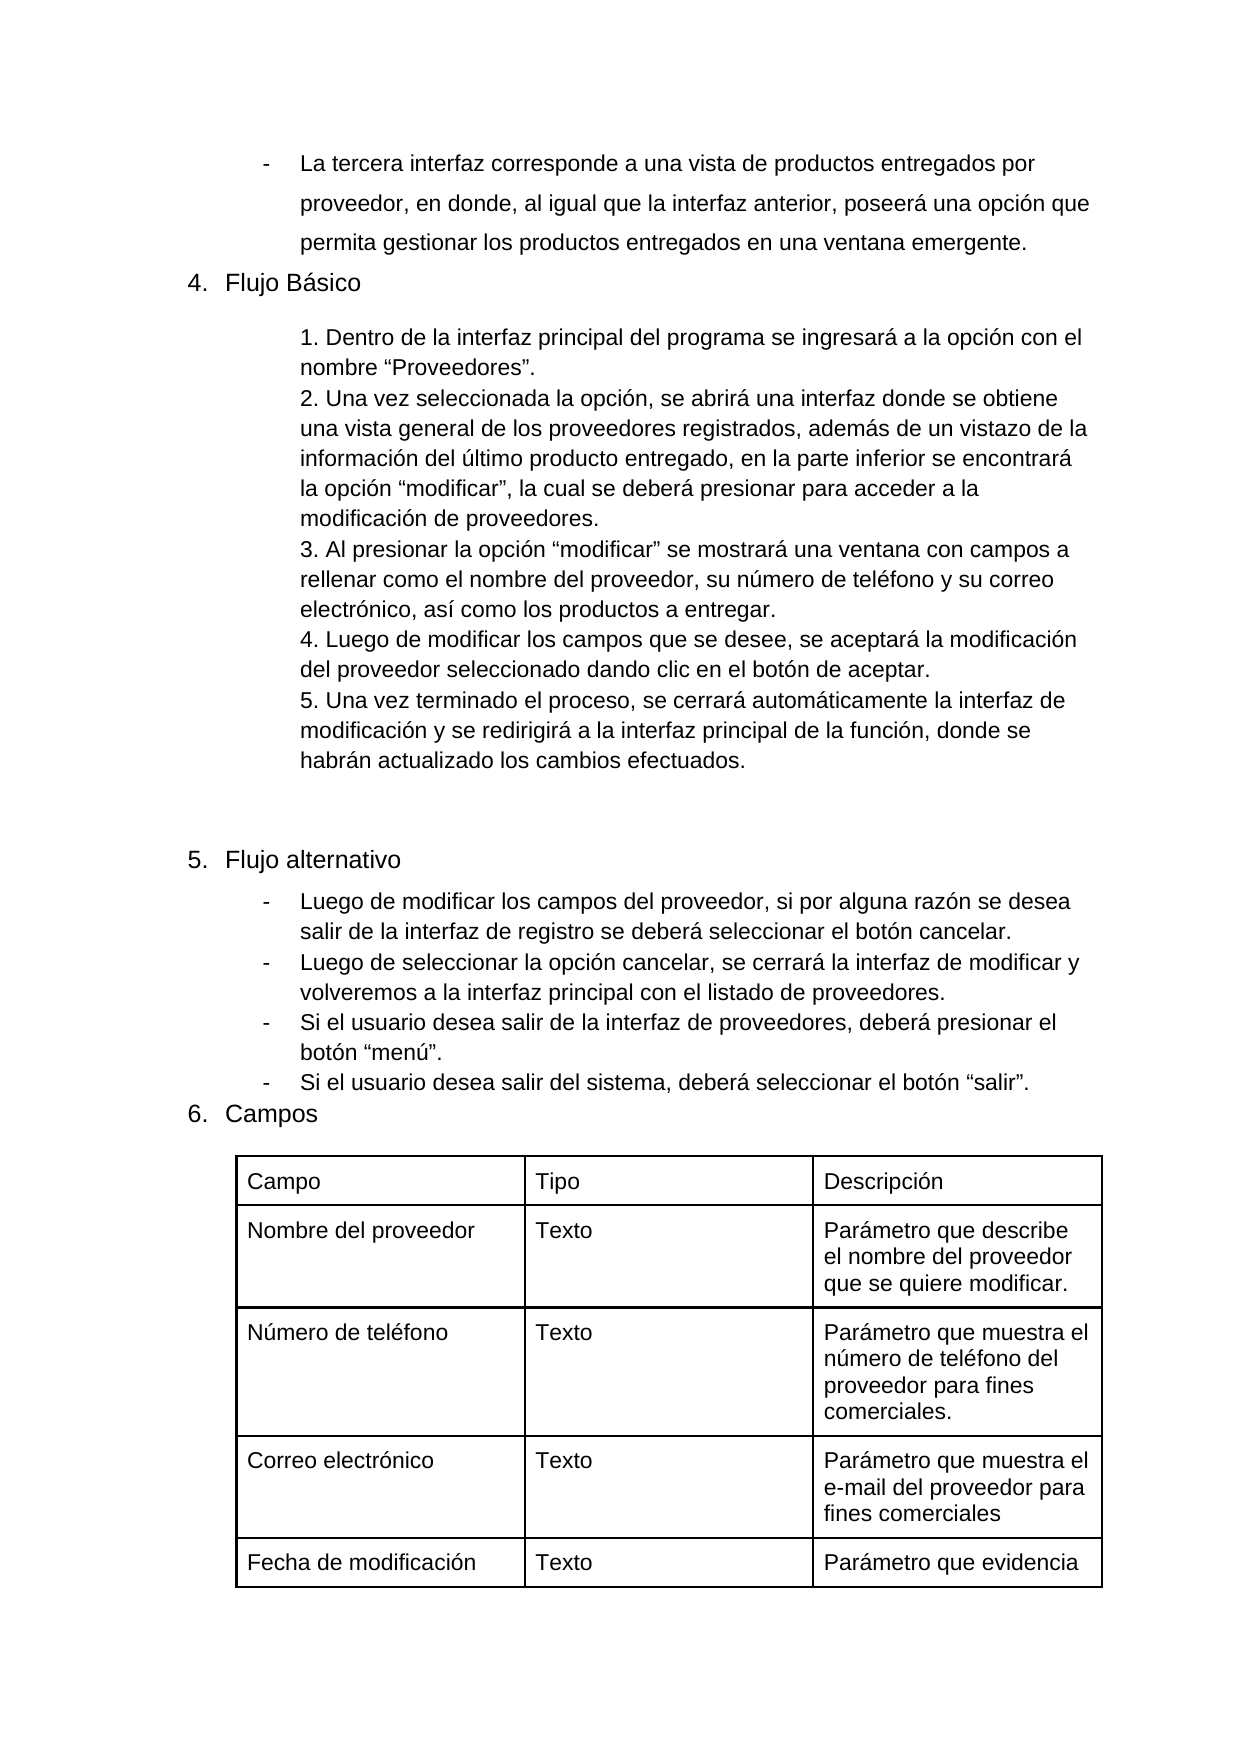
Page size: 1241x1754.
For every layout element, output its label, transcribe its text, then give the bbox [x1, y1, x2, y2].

table_cell Texto [526, 1437, 812, 1537]
subtitle Campos [187, 1099, 1090, 1128]
text 5. Una vez terminado el proceso, se cerrará automáticamente la interfaz de modificación y se redirigirá a la interfaz principal de la función, donde se habrán actualizado los cambios efectuados. [300, 687, 1090, 773]
text 3. Al presionar la opción “modificar” se mostrará una ventana con campos a rellenar como el nombre del proveedor, su número de teléfono y su correo electrónico, así como los productos a entregar. [300, 536, 1090, 622]
table_cell Parámetro que muestra el e-mail del proveedor para fines comerciales [814, 1437, 1101, 1537]
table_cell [238, 1539, 524, 1586]
list La tercera interfaz corresponde a una vista de productos entregados por proveedor, en donde, al igual que la interfaz anterior, poseerá una opción que permita gestionar los productos entregados en una ventana emergente. [262, 150, 1090, 255]
table_cell Correo electrónico [238, 1437, 524, 1537]
subtitle Flujo Básico [187, 268, 1090, 297]
list Si el usuario desea salir del sistema, deberá seleccionar el botón “salir”. [262, 1069, 1090, 1096]
list Luego de modificar los campos del proveedor, si por alguna razón se desea salir de la interfaz de registro se deberá seleccionar el botón cancelar. [262, 888, 1090, 944]
table_header Campo [238, 1157, 524, 1204]
table_cell Texto [526, 1206, 812, 1306]
table_cell Nombre del proveedor [238, 1206, 524, 1306]
table_cell Número de teléfono [238, 1309, 524, 1435]
table_cell Texto [526, 1539, 812, 1586]
table_header Tipo [526, 1157, 812, 1204]
list Si el usuario desea salir de la interfaz de proveedores, deberá presionar el botón “menú”. [262, 1009, 1090, 1065]
table_header Descripción [814, 1157, 1101, 1204]
list Luego de seleccionar la opción cancelar, se cerrará la interfaz de modificar y volveremos a la interfaz principal con el listado de proveedores. [262, 948, 1090, 1005]
table_cell Parámetro que describe el nombre del proveedor que se quiere modificar. [814, 1206, 1101, 1306]
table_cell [814, 1539, 1101, 1586]
table_cell Texto [526, 1309, 812, 1435]
subtitle Flujo alternativo [187, 845, 1090, 874]
table_cell Parámetro que muestra el número de teléfono del proveedor para fines comerciales. [814, 1309, 1101, 1435]
text 4. Luego de modificar los campos que se desee, se aceptará la modificación del proveedor seleccionado dando clic en el botón de aceptar. [300, 626, 1090, 683]
text 1. Dentro de la interfaz principal del programa se ingresará a la opción con el nombre “Proveedores”. [300, 324, 1090, 381]
text 2. Una vez seleccionada la opción, se abrirá una interfaz donde se obtiene una vista general de los proveedores registrados, además de un vistazo de la información del último producto entregado, en la parte inferior se encontrará la opción “modificar”, la cual se deberá presionar para acceder a la modificación de proveedores. [300, 384, 1090, 532]
